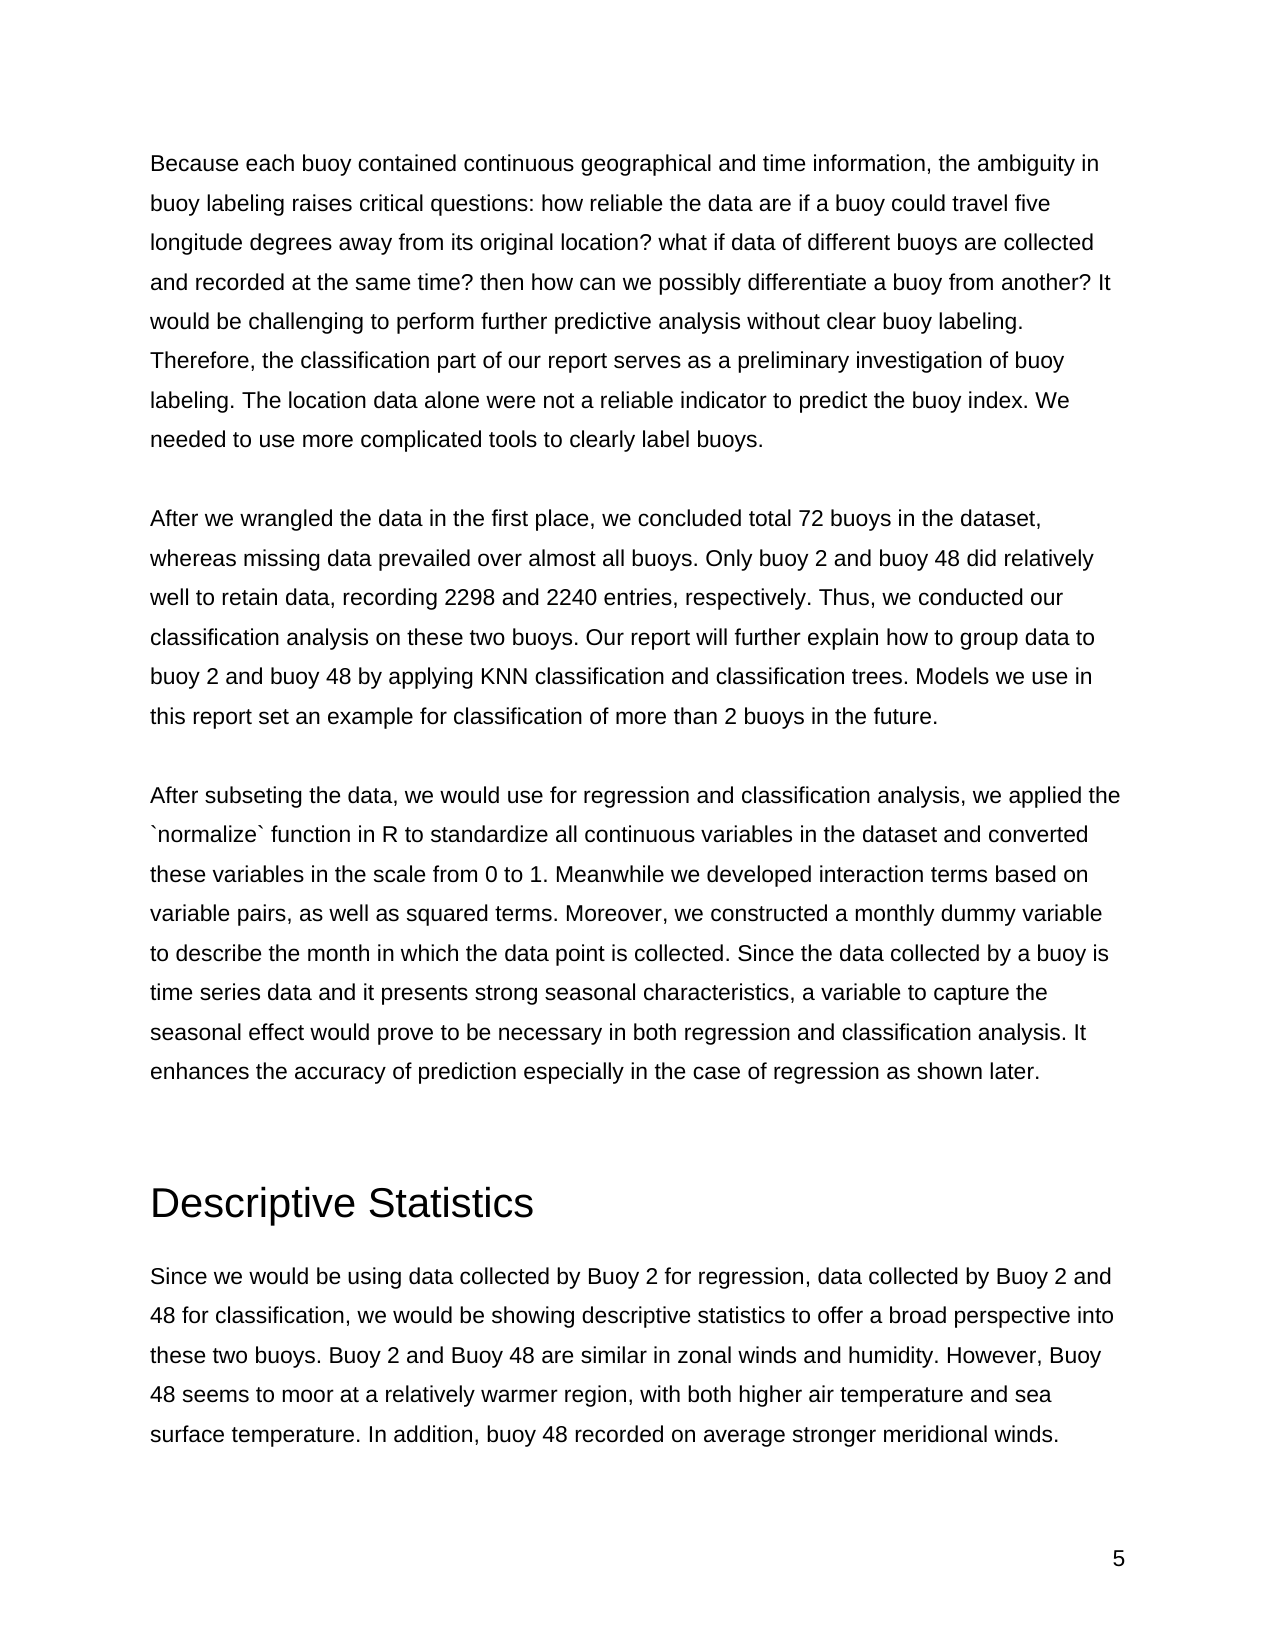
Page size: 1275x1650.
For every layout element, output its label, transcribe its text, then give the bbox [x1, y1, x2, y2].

text Since we would be using data collected by Buoy 2 for regression, data collected by Buoy 2 and 48 for classification, we would be showing descriptive statistics to offer a broad perspective into these two buoys. Buoy 2 and Buoy 48 are similar in zonal winds and humidity. However, Buoy 48 seems to moor at a relatively warmer region, with both higher air temperature and sea surface temperature. In addition, buoy 48 recorded on average stronger meridional winds. [150, 1263, 1125, 1447]
text After we wrangled the data in the first place, we concluded total 72 buoys in the dataset, whereas missing data prevailed over almost all buoys. Only buoy 2 and buoy 48 did relatively well to retain data, recording 2298 and 2240 entries, respectively. Thus, we conducted our classification analysis on these two buoys. Our report will further explain how to group data to buoy 2 and buoy 48 by applying KNN classification and classification trees. Models we use in this report set an example for classification of more than 2 buoys in the future. [150, 505, 1125, 729]
text After subseting the data, we would use for regression and classification analysis, we applied the `normalize` function in R to standardize all continuous variables in the dataset and converted these variables in the scale from 0 to 1. Meanwhile we developed interaction terms based on variable pairs, as well as squared terms. Moreover, we constructed a monthly dummy variable to describe the month in which the data point is collected. Since the data collected by a buoy is time series data and it presents strong seasonal characteristics, a variable to capture the seasonal effect would prove to be necessary in both regression and classification analysis. It enhances the accuracy of prediction especially in the case of regression as shown later. [150, 782, 1125, 1084]
subtitle Descriptive Statistics [150, 1179, 1125, 1227]
text Because each buoy contained continuous geographical and time information, the ambiguity in buoy labeling raises critical questions: how reliable the data are if a buoy could travel five longitude degrees away from its original location? what if data of different buoys are collected and recorded at the same time? then how can we possibly differentiate a buoy from another? It would be challenging to perform further predictive analysis without clear buoy labeling. Therefore, the classification part of our report serves as a preliminary investigation of buoy labeling. The location data alone were not a reliable indicator to predict the buoy index. We needed to use more complicated tools to clearly label buoys. [150, 150, 1125, 453]
